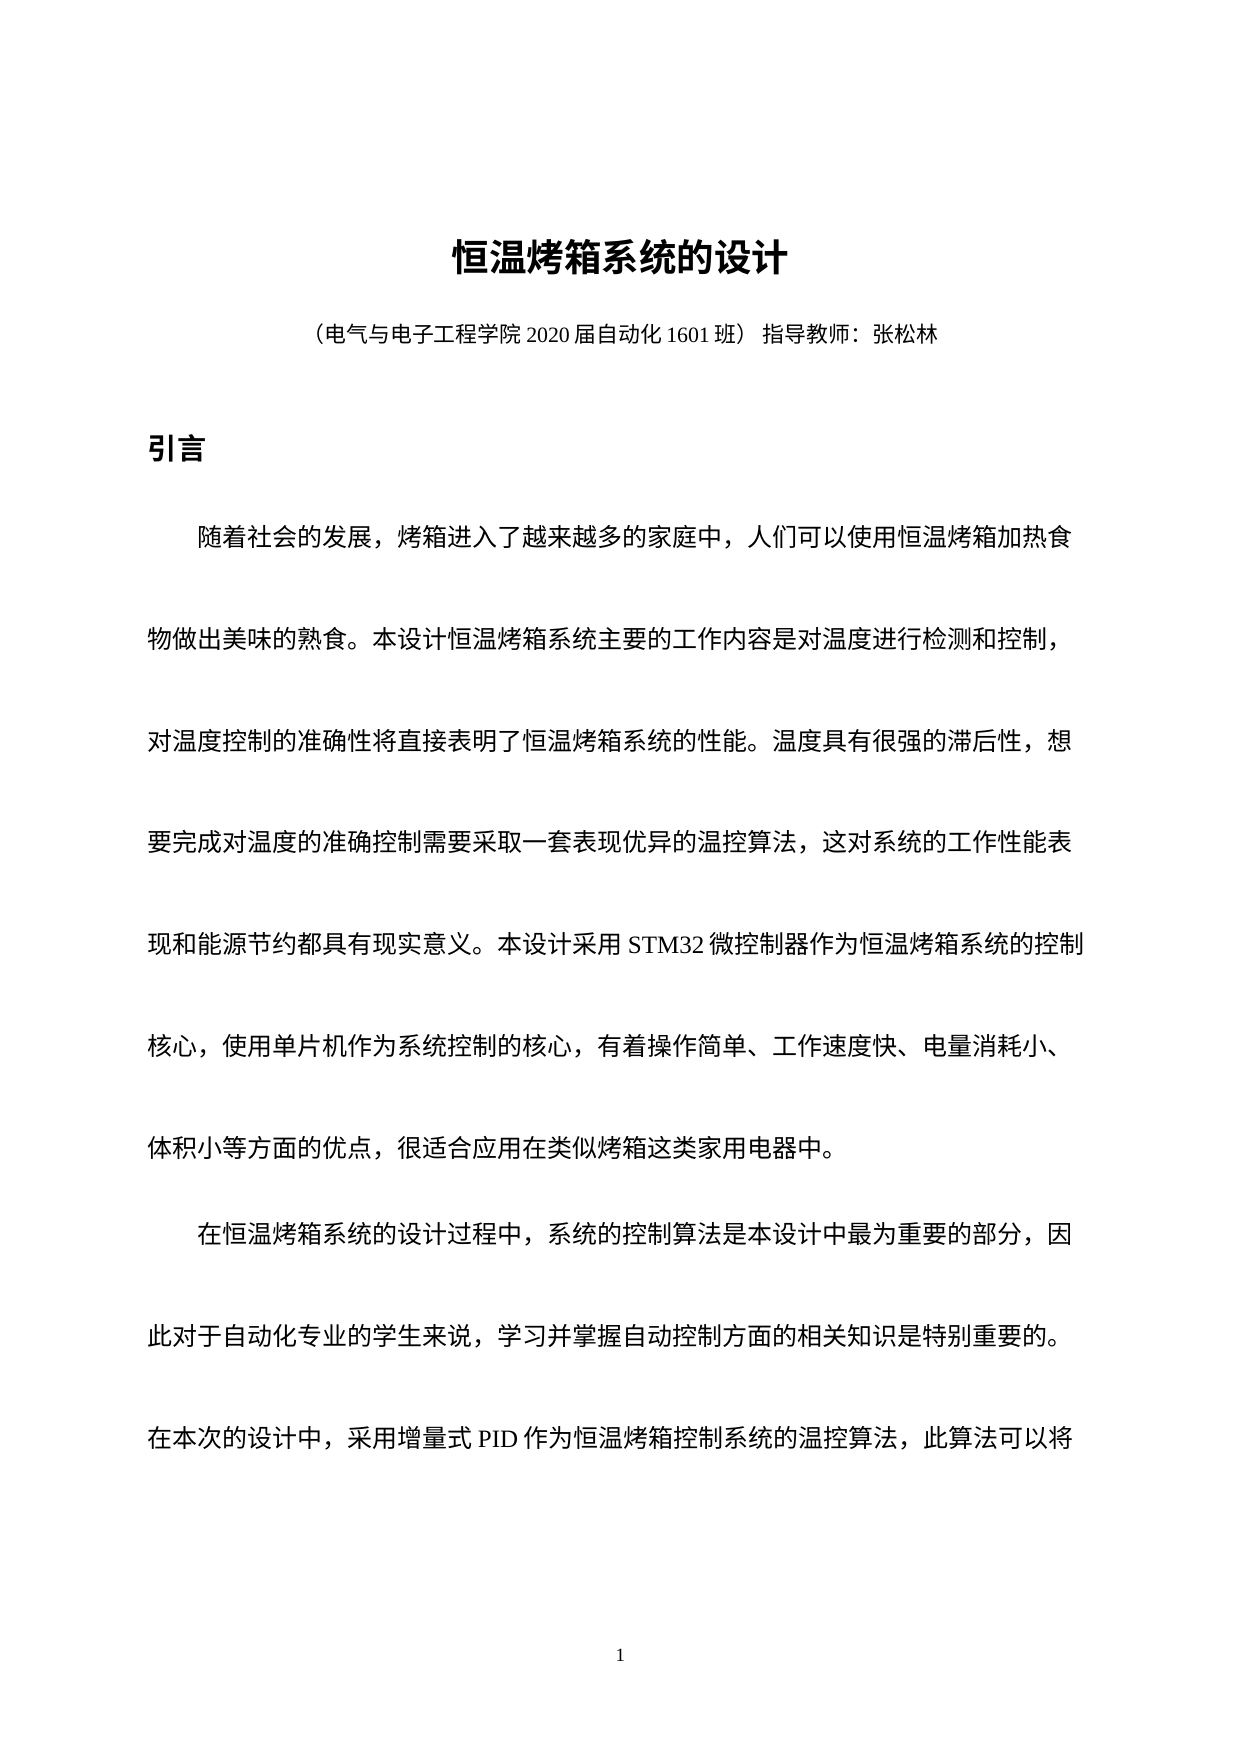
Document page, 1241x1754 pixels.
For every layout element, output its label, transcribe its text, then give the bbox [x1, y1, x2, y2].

text 恒温烤箱系统的设计 [148, 221, 1092, 289]
title 引言 [148, 412, 1092, 480]
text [148, 1199, 1092, 1470]
text 随着社会的发展，烤箱进入了越来越多的家庭中，人们可以使用恒温烤箱加热食物做出美味的熟食。本设计恒温烤箱系统主要的工作内容是对温度进行检测和控制，对温度控制的准确性将直接表明了恒温烤箱系统的性能。温度具有很强的滞后性，想要完成对温度的准确控制需要采取一套表现优异的温控算法，这对系统的工作性能表现和能源节约都具有现实意义。本设计采用STM32微控制器作为恒温烤箱系统的控制核心，使用单片机作为系统控制的核心，有着操作简单、工作速度快、电量消耗小、体积小等方面的优点，很适合应用在类似烤箱这类家用电器中。 [148, 501, 1092, 1181]
text （电气与电子工程学院 2020届自动化1601班） 指导教师：张松林 [148, 316, 1092, 350]
